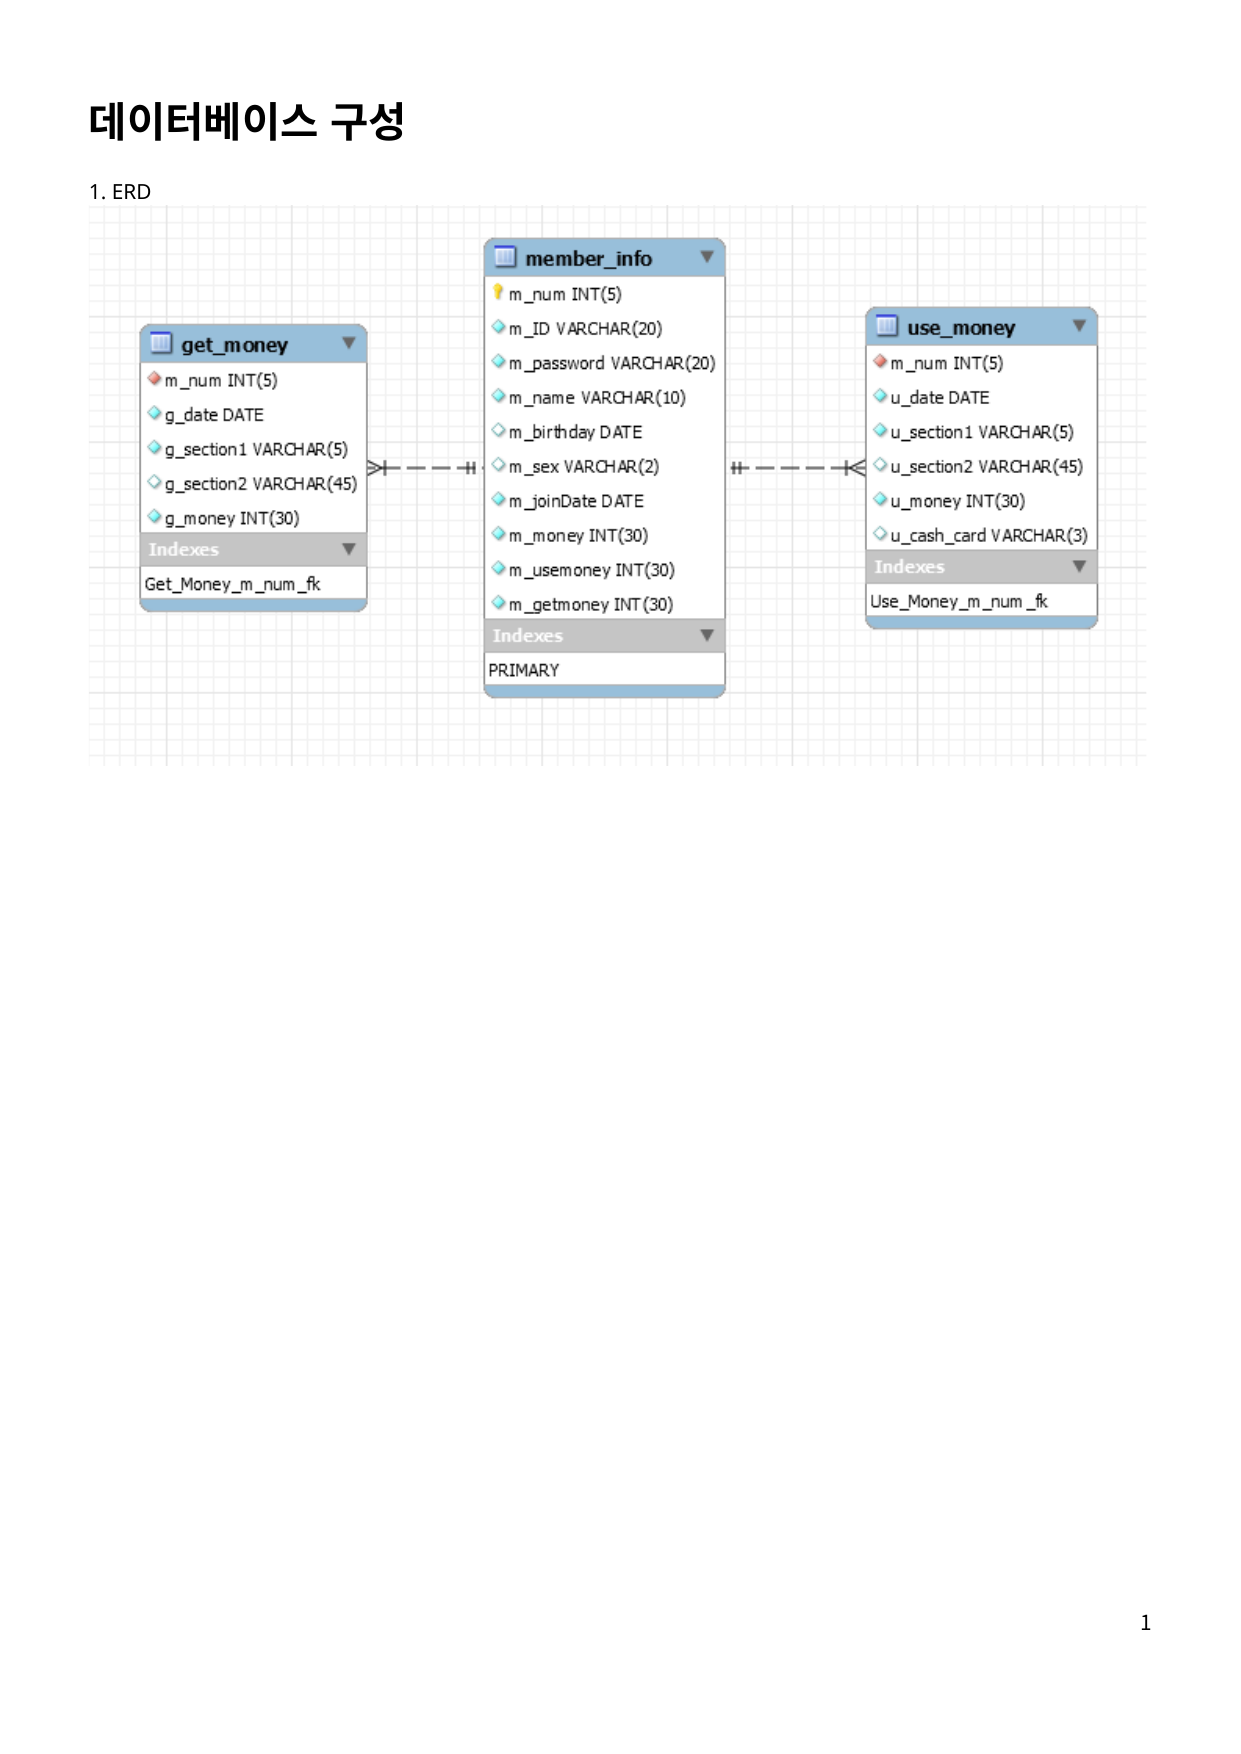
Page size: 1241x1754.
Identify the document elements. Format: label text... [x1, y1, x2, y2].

picture [88, 205, 1147, 766]
text 데이터베이스 구성 [89, 89, 1152, 149]
text 1. ERD [89, 177, 1152, 206]
